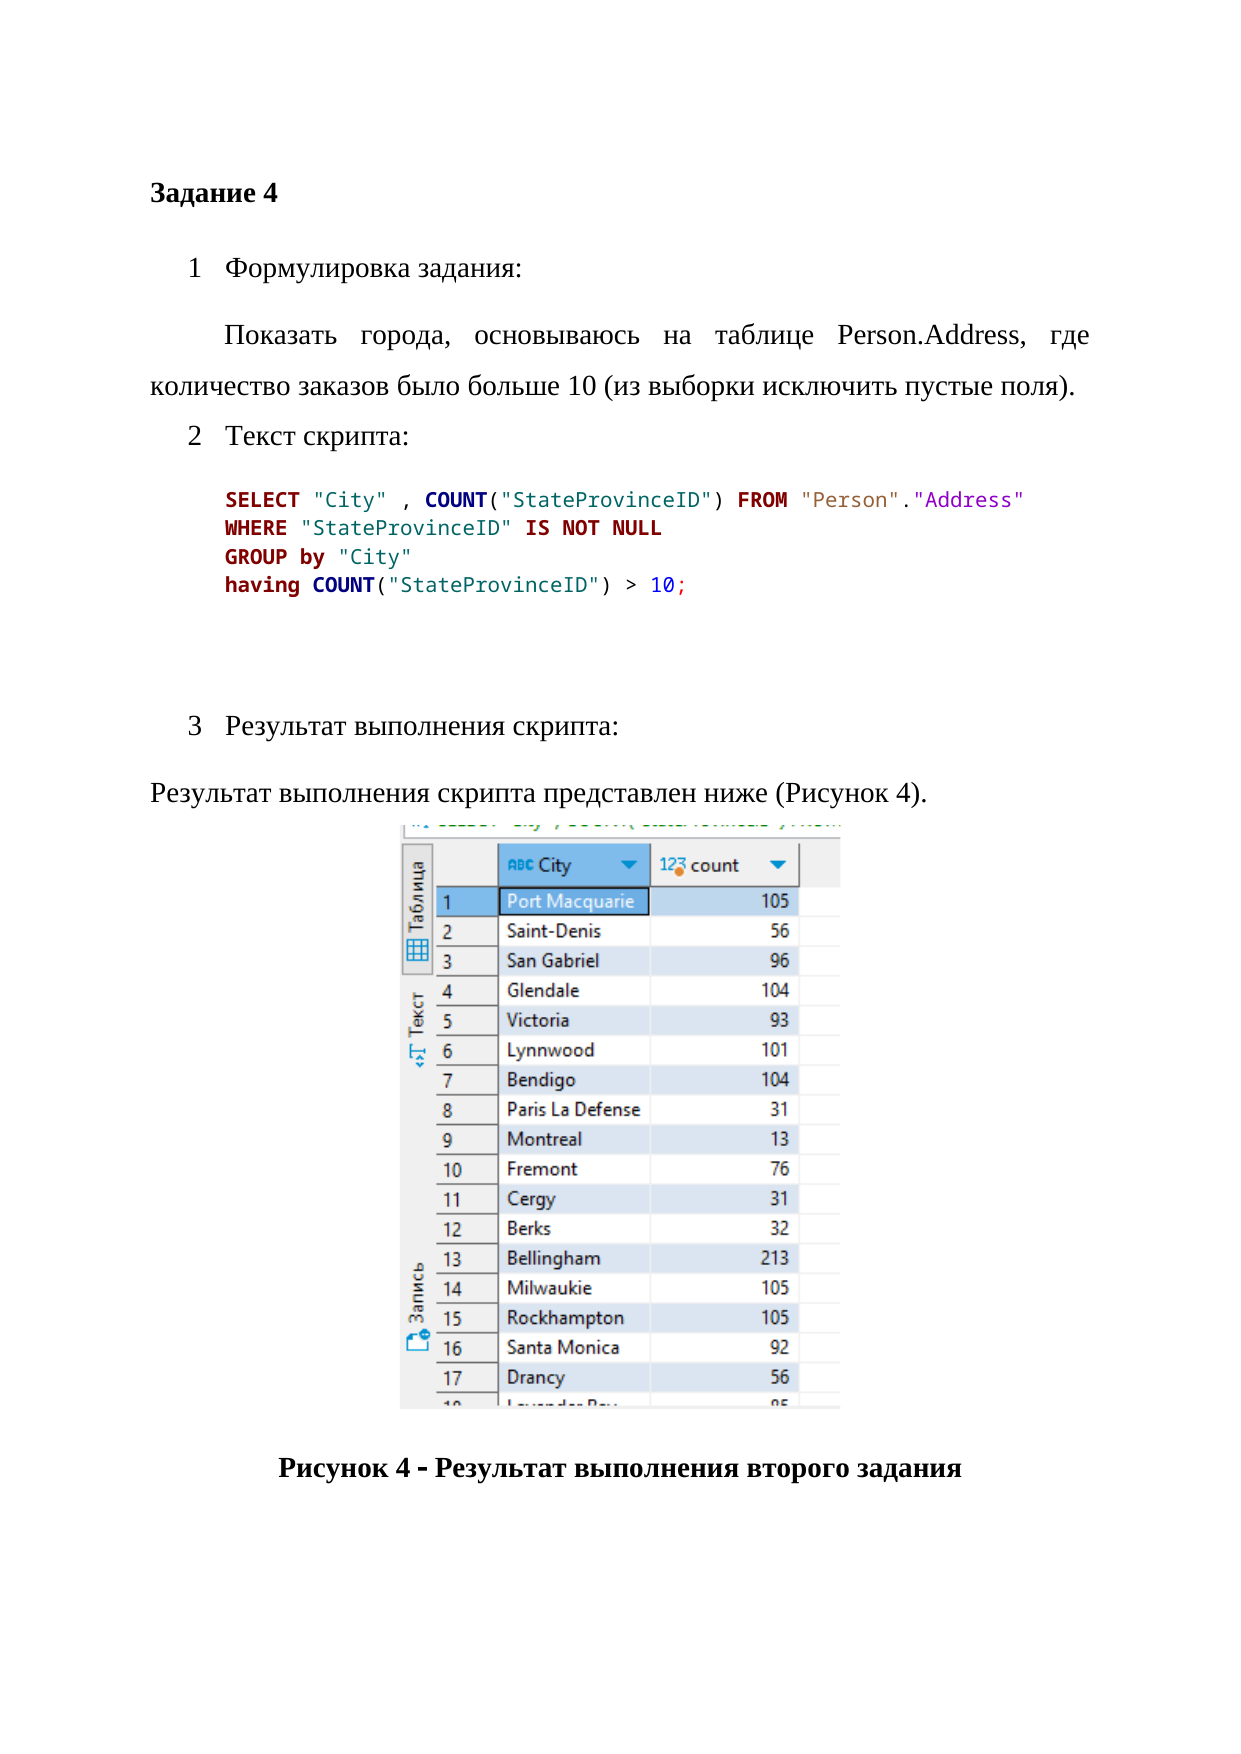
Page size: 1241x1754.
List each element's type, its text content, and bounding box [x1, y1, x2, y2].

text Результат выполнения скрипта представлен ниже (Рисунок 4). [150, 775, 1090, 808]
text GROUP by "City" [225, 542, 1090, 570]
text WHERE "StateProvinceID" IS NOT NULL [225, 513, 1090, 542]
list Формулировка задания: [187, 250, 1090, 284]
picture [399, 825, 841, 1409]
list Текст скрипта: [187, 418, 1090, 451]
text Показать города, основываюсь на таблице Person.Address, где количество заказов было больше 10 (из выборки исключить пустые поля). [150, 317, 1090, 401]
text Рисунок 4 Результат выполнения второго задания [150, 1450, 1090, 1483]
list Результат выполнения скрипта: [187, 708, 1090, 742]
text having COUNT("StateProvinceID") > 10; [225, 570, 1090, 599]
text Задание 4 [150, 175, 1090, 208]
text SELECT "City" , COUNT("StateProvinceID") FROM "Person"."Address" [225, 485, 1090, 513]
